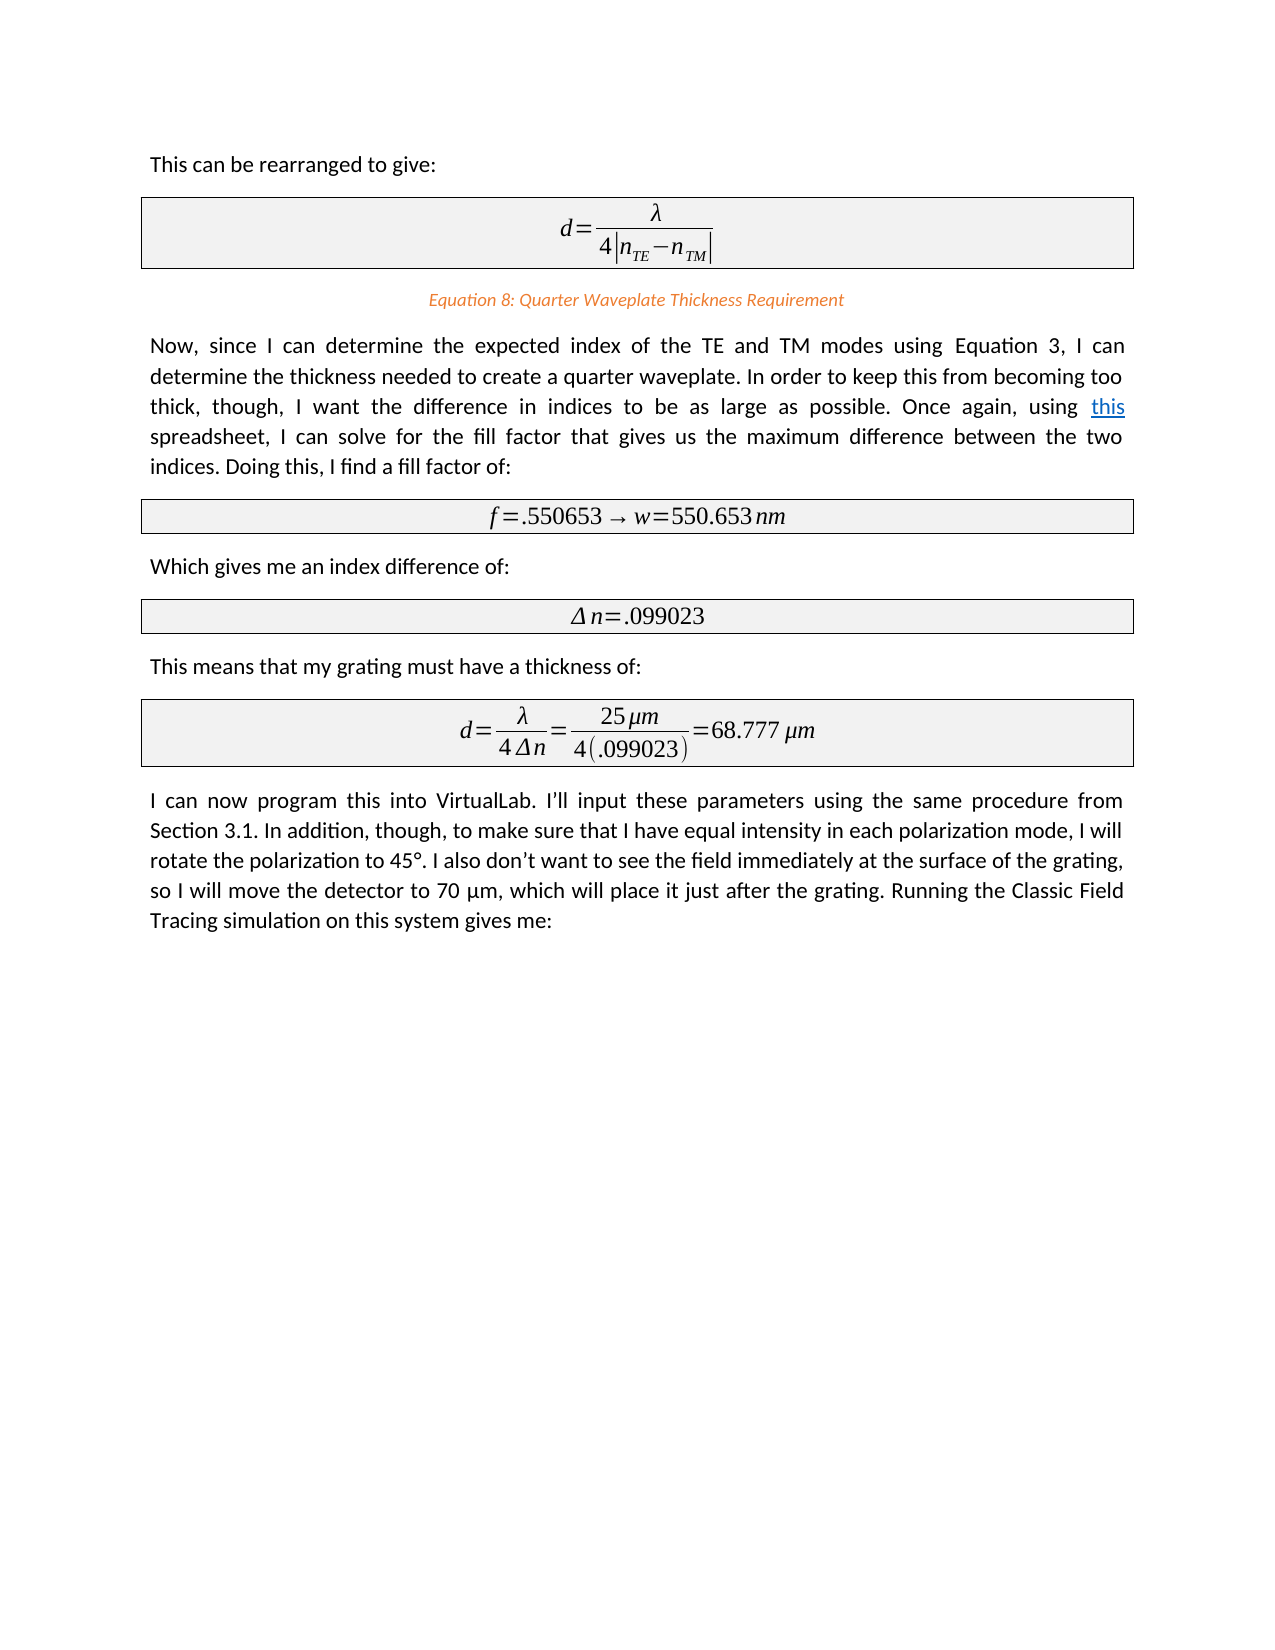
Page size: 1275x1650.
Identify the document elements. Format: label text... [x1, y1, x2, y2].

text This means that my grating must have a thickness of: [150, 652, 1125, 681]
text I can now program this into VirtualLab. I’ll input these parameters using the same procedure from Section 3.1. In addition, though, to make sure that I have equal intensity in each polarization mode, I will rotate the polarization to 45°. I also don’t want to see the field immediately at the surface of the grating, so I will move the detector to 70 µm, which will place it just after the grating. Running the Classic Field Tracing simulation on this system gives me: [150, 786, 1125, 934]
text Which gives me an index difference of: [150, 552, 1125, 581]
text Now, since I can determine the expected index of the TE and TM modes using Equation 3, I can determine the thickness needed to create a quarter waveplate. In order to keep this from becoming too thick, though, I want the difference in indices to be as large as possible. Once again, using this spreadsheet, I can solve for the fill factor that gives us the maximum difference between the two indices. Doing this, I find a fill factor of: [150, 332, 1125, 481]
text This can be rearranged to give: [150, 150, 1125, 178]
